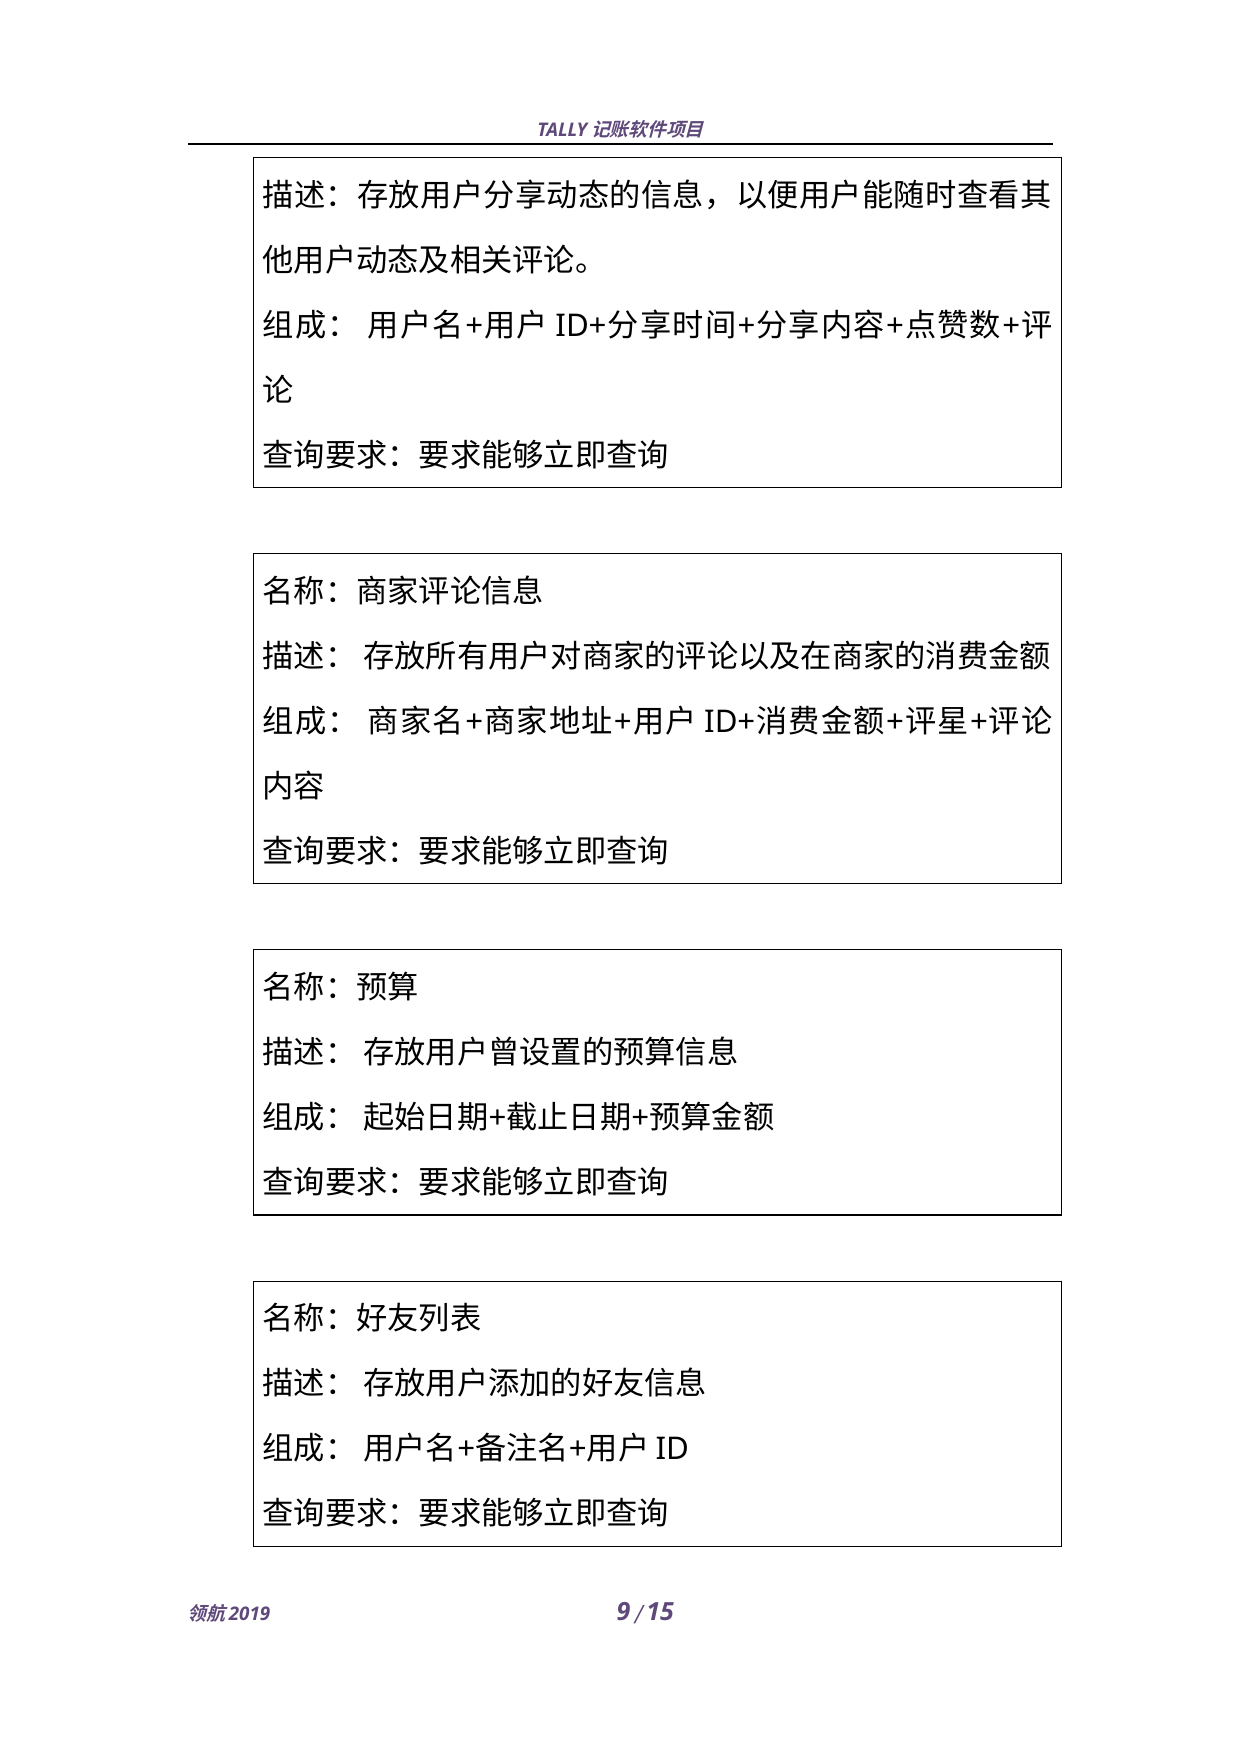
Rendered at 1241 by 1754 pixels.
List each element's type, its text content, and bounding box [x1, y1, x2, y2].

text 名称：商家评论信息 [254, 554, 1061, 618]
text 组成： 用户名+用户ID+分享时间+分享内容+点赞数+评论 [254, 287, 1061, 417]
text 名称：好友列表 [254, 1282, 1061, 1346]
text 描述： 存放用户添加的好友信息 [254, 1346, 1061, 1411]
text 查询要求：要求能够立即查询 [254, 813, 1061, 883]
text 描述： 存放用户曾设置的预算信息 [254, 1014, 1061, 1079]
text 查询要求：要求能够立即查询 [254, 417, 1061, 487]
text 查询要求：要求能够立即查询 [254, 1476, 1061, 1546]
text 描述：存放用户分享动态的信息，以便用户能随时查看其他用户动态及相关评论。 [254, 158, 1061, 287]
text 描述： 存放所有用户对商家的评论以及在商家的消费金额 [254, 618, 1061, 683]
text 名称：预算 [254, 950, 1061, 1014]
text 组成： 起始日期+截止日期+预算金额 [254, 1079, 1061, 1144]
text 组成： 商家名+商家地址+用户ID+消费金额+评星+评论内容 [254, 683, 1061, 813]
text 查询要求：要求能够立即查询 [254, 1144, 1061, 1214]
text 组成： 用户名+备注名+用户ID [254, 1411, 1061, 1476]
